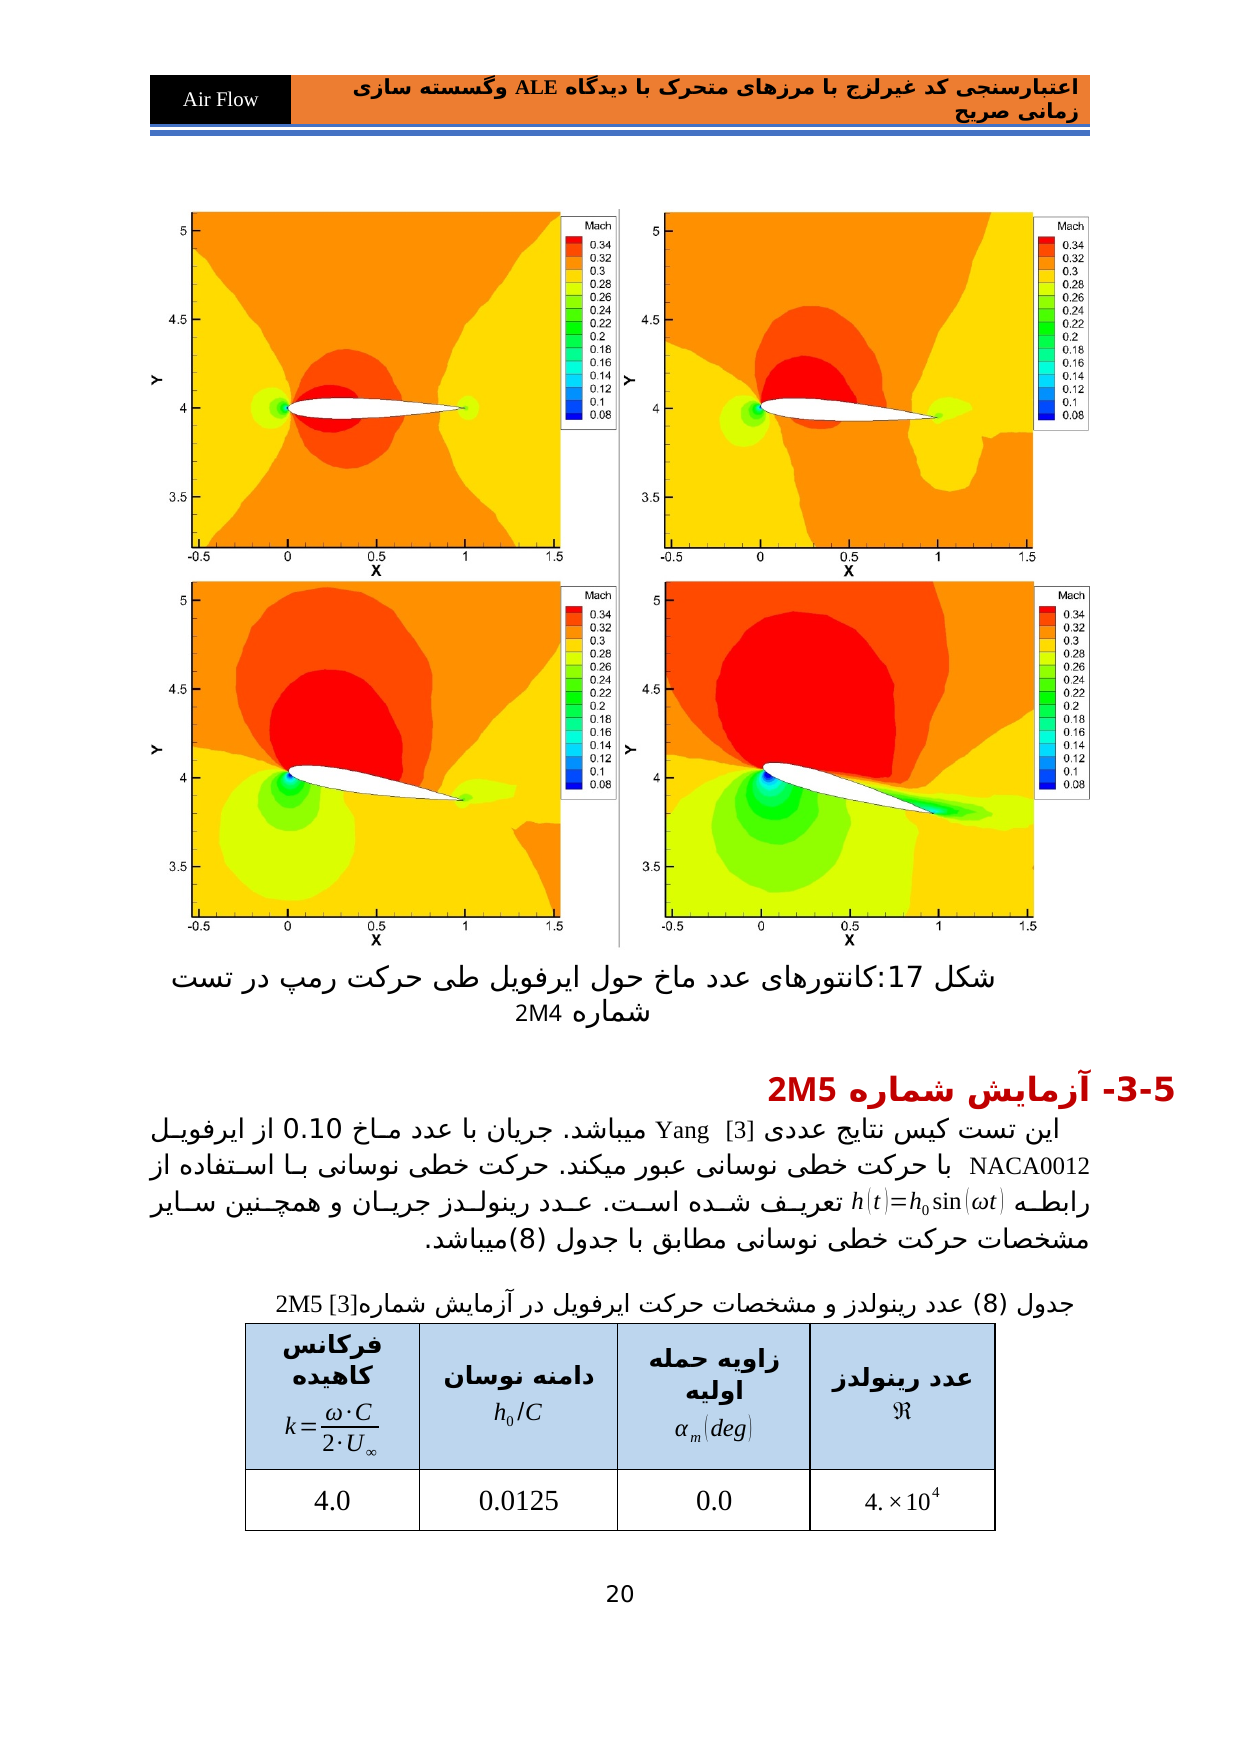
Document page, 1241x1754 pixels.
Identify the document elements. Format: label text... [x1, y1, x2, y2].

text عدد رینولدز و مشخصات حرکت ایرفویل در آزمایش شماره2M5 [3] [150, 1289, 1090, 1318]
table_cell 0.0125 [420, 1470, 617, 1530]
table_header زاویه حمله اولیه [618, 1324, 809, 1469]
text این تست کیس نتایج عددی Yang [3] میباشد. جریان با عدد ماخ 0.10 از ایرفویل NACA0012 با حرکت خطی نوسانی عبور میکند. حرکت خطی نوسانی با استفاده از رابطه تعریف شده است. عدد رینولدز جریان و همچنین سایر مشخصات حرکت خطی نوسانی مطابق با ‏جدول (8)میباشد. [150, 1113, 1090, 1255]
table_header عدد رینولدز [811, 1324, 994, 1469]
table_header دامنه نوسان [420, 1324, 617, 1469]
table_cell [811, 1470, 994, 1530]
table_cell 4.0 [246, 1470, 419, 1530]
text شکل 17:کانتورهای عدد ماخ حول ایرفویل طی حرکت رمپ در تست شماره 2M4 [150, 961, 1016, 1028]
table_cell 0.0 [618, 1470, 809, 1530]
subtitle آزمایش شماره 2M5 [150, 1066, 1090, 1111]
table_header فرکانس کاهیده [246, 1324, 419, 1469]
picture [150, 209, 1090, 950]
